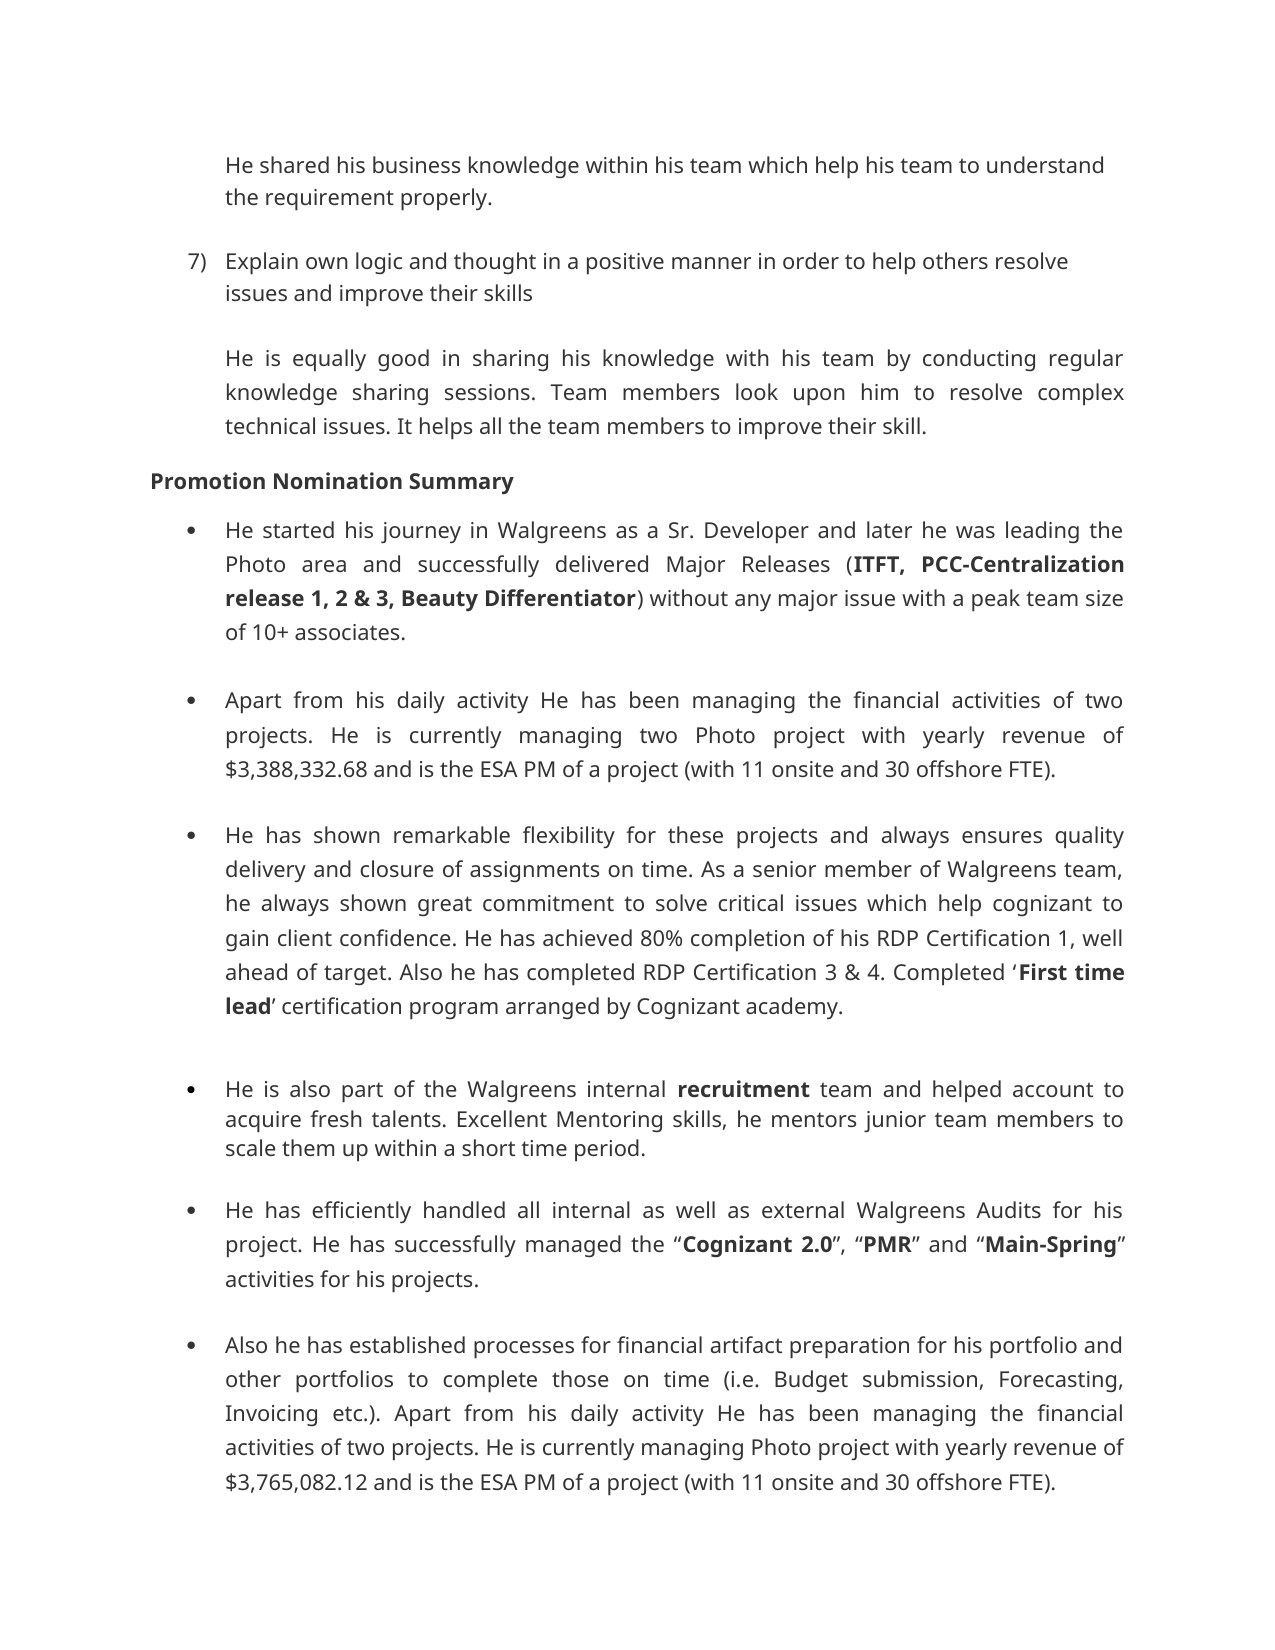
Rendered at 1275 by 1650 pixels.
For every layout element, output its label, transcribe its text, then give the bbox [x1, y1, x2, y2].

list He has efficiently handled all internal as well as external Walgreens Audits for his project. He has successfully managed the “Cognizant 2.0”, “PMR” and “Main-Spring” activities for his projects. [187, 1195, 1125, 1293]
list Explain own logic and thought in a positive manner in order to help others resolve issues and improve their skills [187, 246, 1125, 308]
list He shared his business knowledge within his team which help his team to understand the requirement properly. [225, 150, 1125, 212]
list He has shown remarkable flexibility for these projects and always ensures quality delivery and closure of assignments on time. As a senior member of Walgreens team, he always shown great commitment to solve critical issues which help cognizant to gain client confidence. He has achieved 80% completion of his RDP Certification 1, well ahead of target. Also he has completed RDP Certification 3 & 4. Completed ‘First time lead’ certification program arranged by Cognizant academy. [187, 820, 1125, 1021]
list Apart from his daily activity He has been managing the financial activities of two projects. He is currently managing two Photo project with yearly revenue of $3,388,332.68 and is the ESA PM of a project (with 11 onsite and 30 offshore FTE). [187, 685, 1125, 783]
text Promotion Nomination Summary [150, 466, 1125, 496]
list Also he has established processes for financial artifact preparation for his portfolio and other portfolios to complete those on time (i.e. Budget submission, Forecasting, Invoicing etc.). Apart from his daily activity He has been managing the financial activities of two projects. He is currently managing Photo project with yearly revenue of $3,765,082.12 and is the ESA PM of a project (with 11 onsite and 30 offshore FTE). [187, 1330, 1125, 1496]
list He started his journey in Walgreens as a Sr. Developer and later he was leading the Photo area and successfully delivered Major Releases (ITFT, PCC-Centralization release 1, 2 & 3, Beauty Differentiator) without any major issue with a peak team size of 10+ associates. [187, 514, 1125, 647]
list He is equally good in sharing his knowledge with his team by conducting regular knowledge sharing sessions. Team members look upon him to resolve complex technical issues. It helps all the team members to improve their skill. [225, 342, 1125, 441]
list He is also part of the Walgreens internal recruitment team and helped account to acquire fresh talents. Excellent Mentoring skills, he mentors junior team members to scale them up within a short time period. [187, 1074, 1125, 1163]
